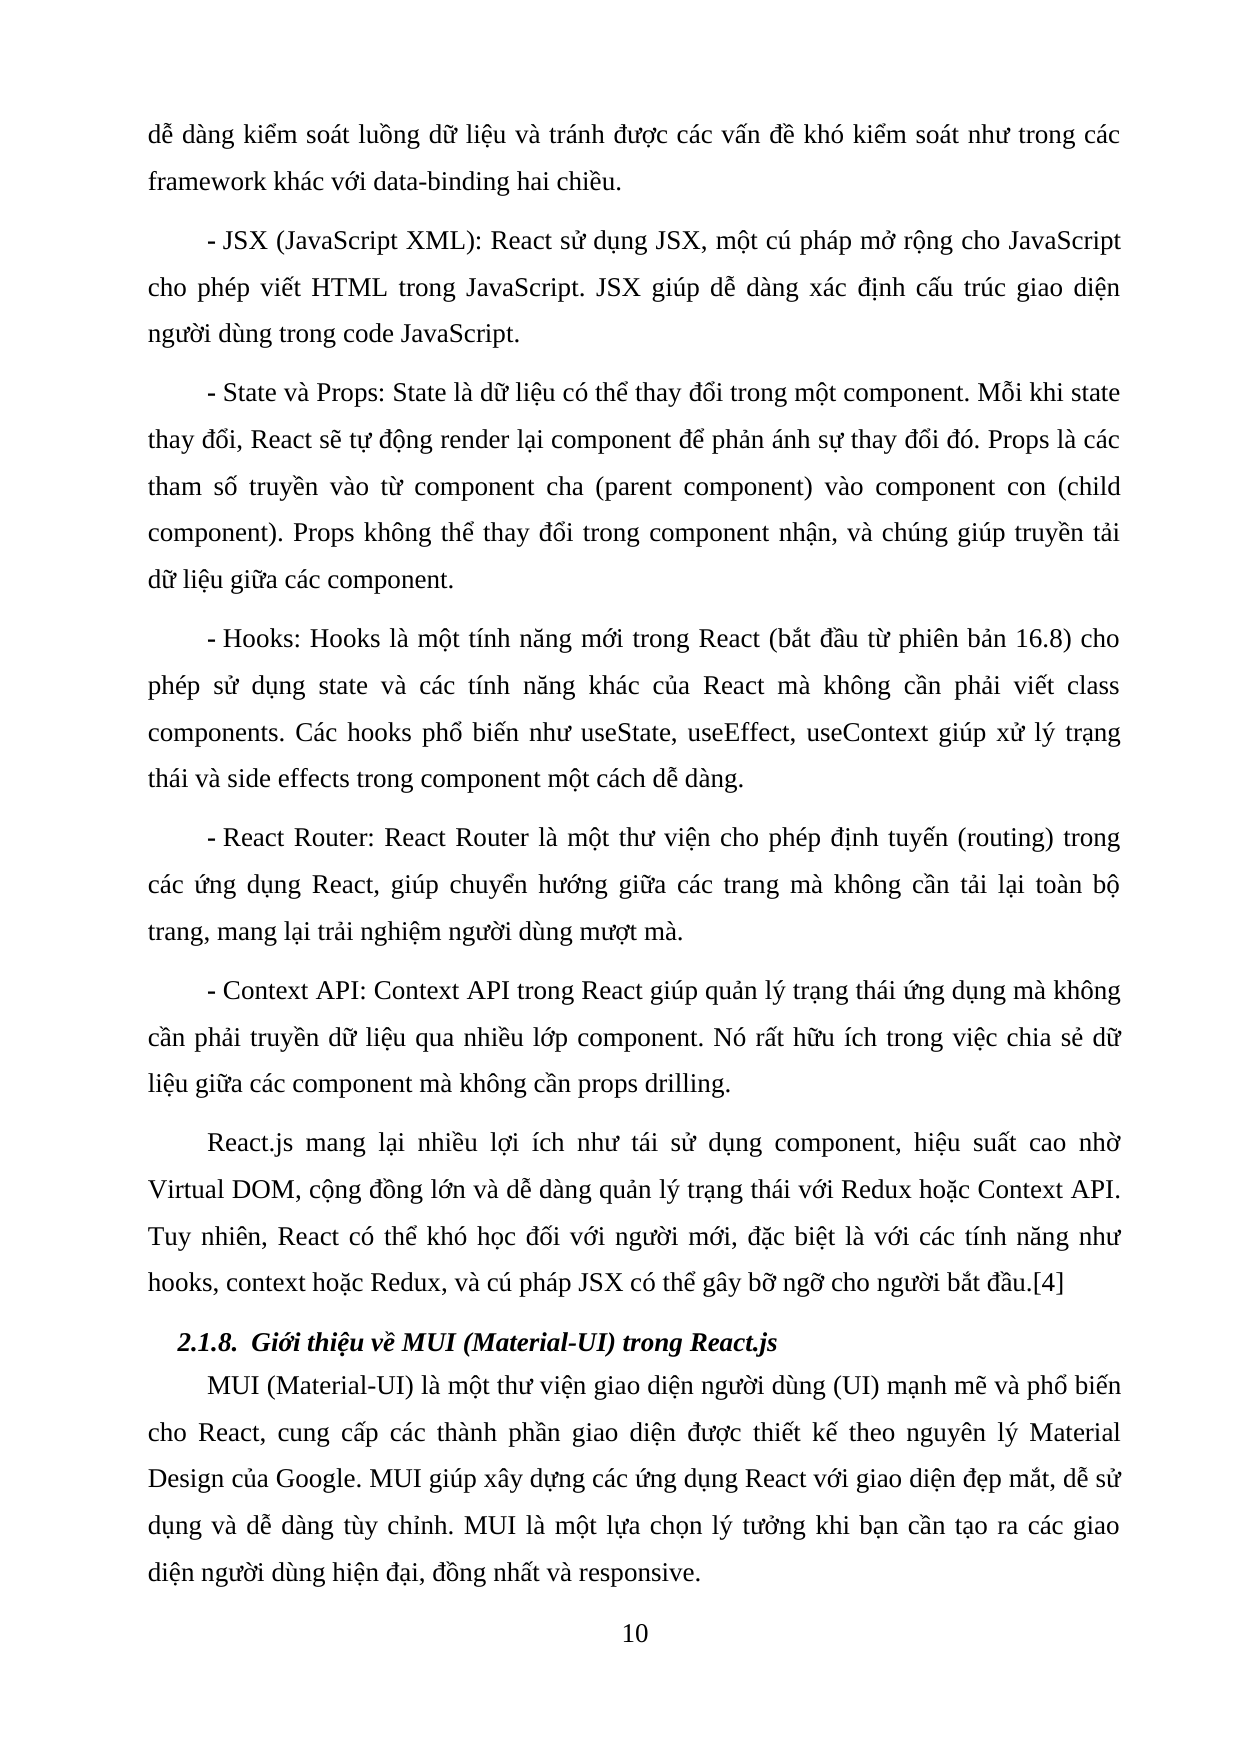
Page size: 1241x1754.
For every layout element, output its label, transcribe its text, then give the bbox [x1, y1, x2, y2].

list React Router: React Router là một thư viện cho phép định tuyến (routing) trong các ứng dụng React, giúp chuyển hướng giữa các trang mà không cần tải lại toàn bộ trang, mang lại trải nghiệm người dùng mượt mà. [148, 821, 1122, 946]
subtitle Giới thiệu về MUI (Material-UI) trong React.js [177, 1326, 1122, 1357]
list Context API: Context API trong React giúp quản lý trạng thái ứng dụng mà không cần phải truyền dữ liệu qua nhiều lớp component. Nó rất hữu ích trong việc chia sẻ dữ liệu giữa các component mà không cần props drilling. [148, 974, 1122, 1098]
text React.js mang lại nhiều lợi ích như tái sử dụng component, hiệu suất cao nhờ Virtual DOM, cộng đồng lớn và dễ dàng quản lý trạng thái với Redux hoặc Context API. Tuy nhiên, React có thể khó học đối với người mới, đặc biệt là với các tính năng như hooks, context hoặc Redux, và cú pháp JSX có thể gây bỡ ngỡ cho người bắt đầu.[4] [148, 1126, 1122, 1298]
list Hooks: Hooks là một tính năng mới trong React (bắt đầu từ phiên bản 16.8) cho phép sử dụng state và các tính năng khác của React mà không cần phải viết class components. Các hooks phổ biến như useState, useEffect, useContext giúp xử lý trạng thái và side effects trong component một cách dễ dàng. [148, 622, 1122, 793]
list State và Props: State là dữ liệu có thể thay đổi trong một component. Mỗi khi state thay đổi, React sẽ tự động render lại component để phản ánh sự thay đổi đó. Props là các tham số truyền vào từ component cha (parent component) vào component con (child component). Props không thể thay đổi trong component nhận, và chúng giúp truyền tải dữ liệu giữa các component. [148, 376, 1122, 594]
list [148, 118, 1122, 196]
text MUI (Material-UI) là một thư viện giao diện người dùng (UI) mạnh mẽ và phổ biến cho React, cung cấp các thành phần giao diện được thiết kế theo nguyên lý Material Design của Google. MUI giúp xây dựng các ứng dụng React với giao diện đẹp mắt, dễ sử dụng và dễ dàng tùy chỉnh. MUI là một lựa chọn lý tưởng khi bạn cần tạo ra các giao diện người dùng hiện đại, đồng nhất và responsive. [148, 1369, 1122, 1587]
list JSX (JavaScript XML): React sử dụng JSX, một cú pháp mở rộng cho JavaScript cho phép viết HTML trong JavaScript. JSX giúp dễ dàng xác định cấu trúc giao diện người dùng trong code JavaScript. [148, 224, 1122, 348]
